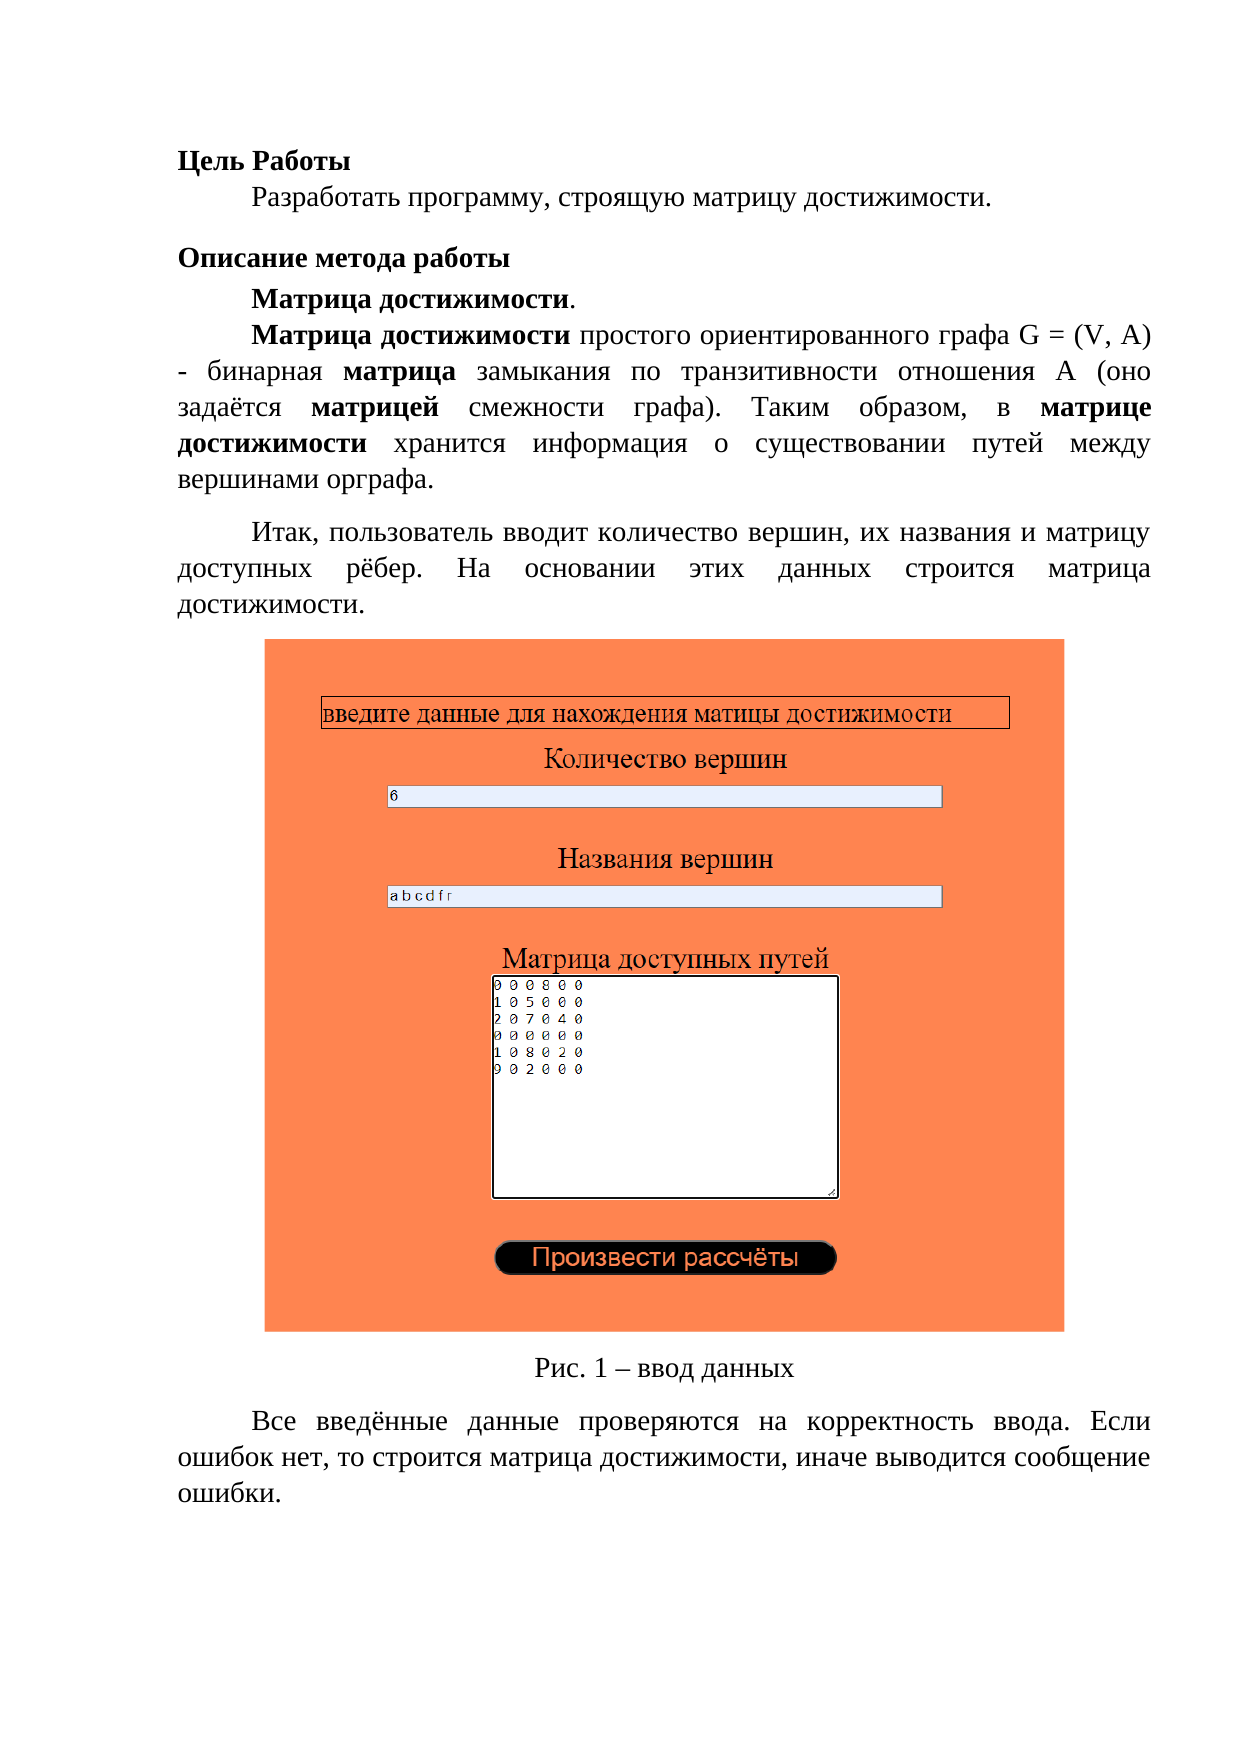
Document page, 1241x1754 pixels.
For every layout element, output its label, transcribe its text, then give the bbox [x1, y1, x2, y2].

text Все введённые данные проверяются на корректность ввода. Если ошибок нет, то строится матрица достижимости, иначе выводится сообщение ошибки. [177, 1403, 1152, 1509]
text Разработать программу, строящую матрицу достижимости. [177, 179, 1152, 213]
text Итак, пользователь вводит количество вершин, их названия и матрицу доступных рёбер. На основании этих данных строится матрица достижимости. [177, 514, 1152, 620]
text Рис. 1 – ввод данных [177, 1350, 1152, 1384]
subtitle Описание метода работы [177, 240, 1152, 274]
subtitle Цель Работы [177, 143, 1152, 177]
text Матрица достижимости простого ориентированного графа G = (V, A) - бинарная матрица замыкания по транзитивности отношения A (оно задаётся матрицей смежности графа). Таким образом, в матрице достижимости хранится информация о существовании путей между вершинами орграфа. [177, 317, 1152, 495]
subtitle Матрица достижимости. [177, 281, 1152, 314]
picture [264, 639, 1065, 1332]
